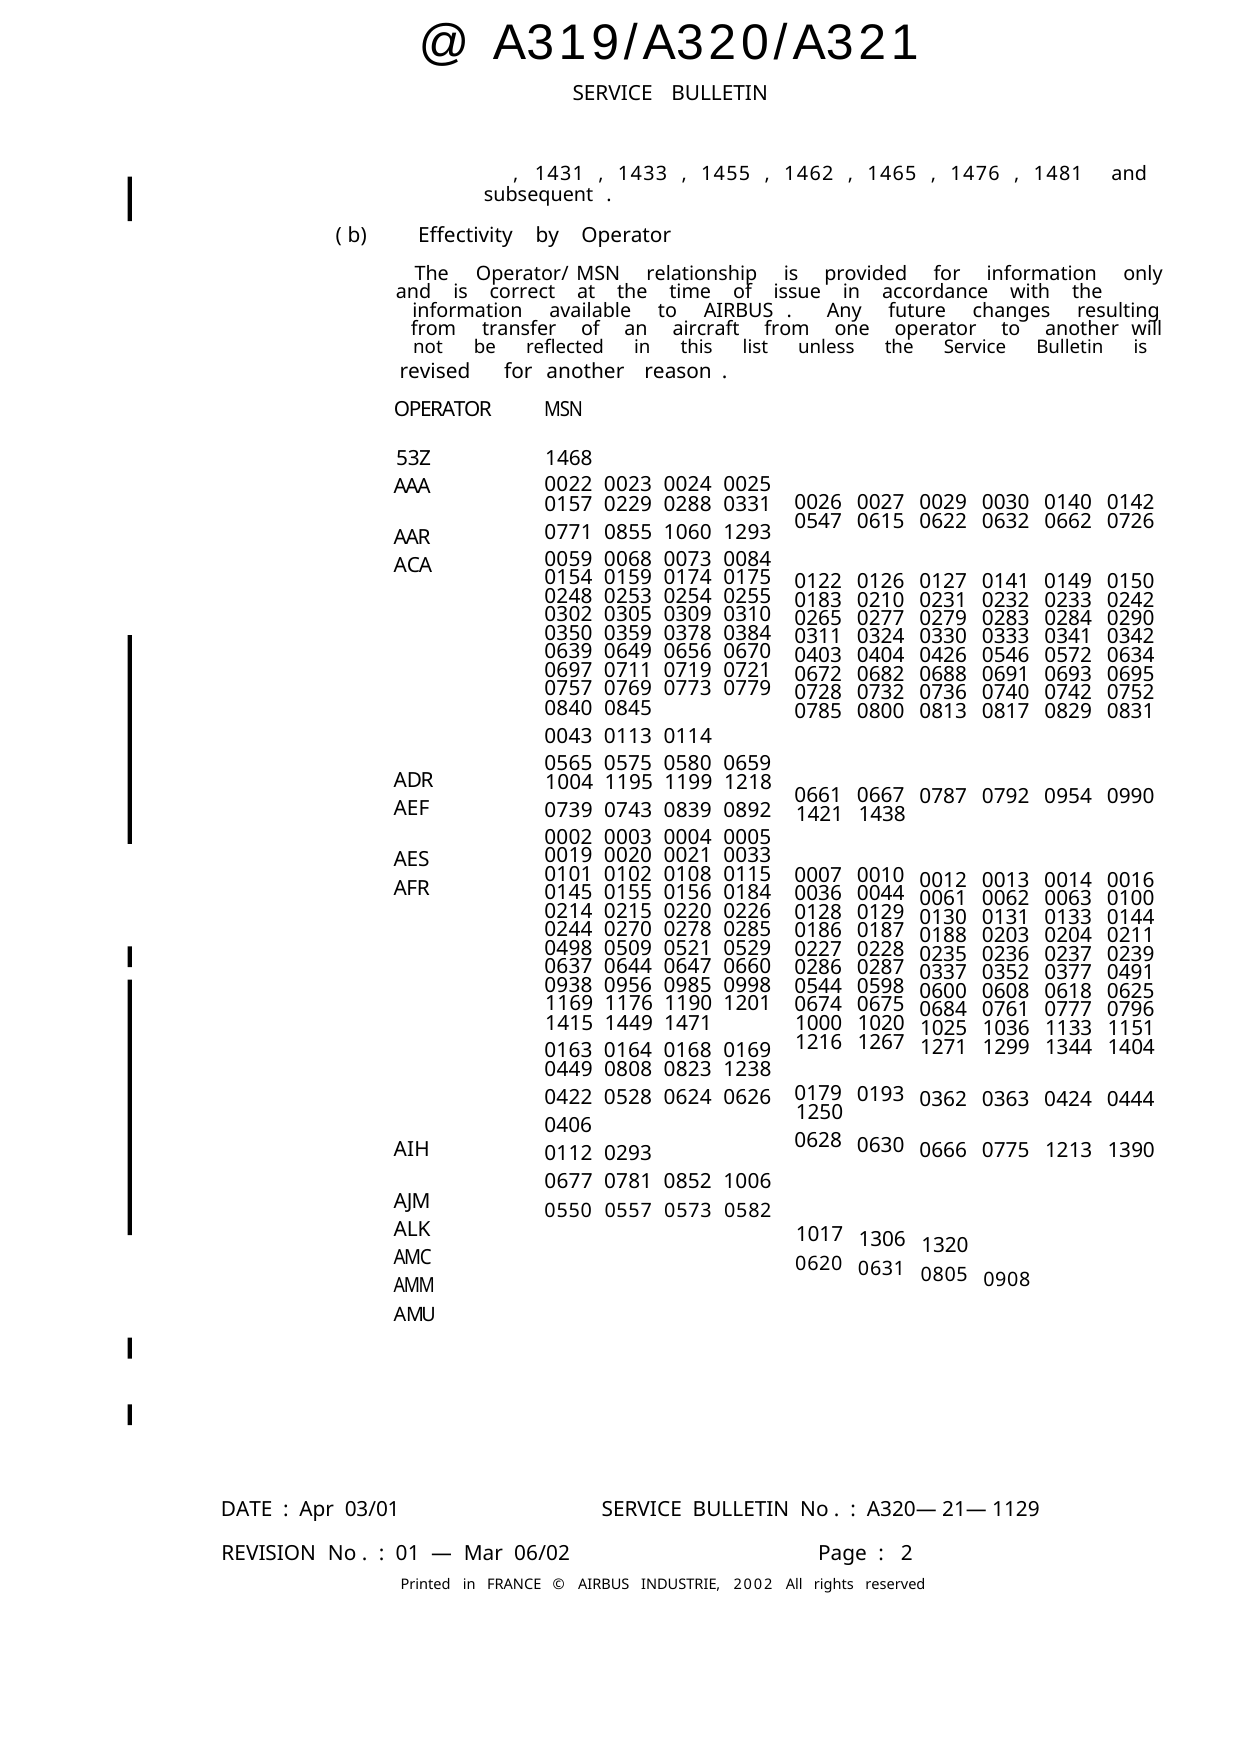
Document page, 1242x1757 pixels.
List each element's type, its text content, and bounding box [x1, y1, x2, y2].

text DATE : Apr 03/01 SERVICE BULLETIN No . : A320— 21— 1129 [221, 1498, 1168, 1521]
table_header revised for OPERATOR 53Z AAA AAR ACA ADR AEF AES AFR AIH AJM ALK AMC AMM AMU [128, 357, 538, 1403]
text (b) Effectivity by Operator [335, 224, 1168, 247]
table_header 0142 0726 0150 0242 0290 0342 0634 0695 0752 0831 0990 0016 0100 0144 0211 0239 0491 0625 0796 1151 1404 0444 1390 [1093, 357, 1156, 1403]
table_header 0140 0662 0149 0233 0284 0341 0572 0693 0742 0829 0954 0014 0063 0133 0204 0237 0377 0618 0777 1133 1344 0424 1213 [1032, 357, 1093, 1403]
text information available to AIRBUS . Any future changes resulting [128, 302, 1159, 321]
table_header 0026 0547 0122 0183 0265 0311 0403 0672 0728 0785 0661 1421 0007 0036 0128 0186 0227 0286 0544 0674 1000 1216 0179 1250 0628 1017 0620 [788, 357, 850, 1403]
text The Operator/MSN relationship is provided for information only [128, 265, 1162, 284]
text not be reflected in this list unless the Service Bulletin is [128, 339, 1147, 357]
text and is correct at the time of issue in accordance with the [396, 284, 1168, 302]
text subsequent . [484, 184, 1168, 206]
text , 1431 , 1433 , 1455 , 1462 , 1465 , 1476 , 1481 and [128, 165, 1147, 184]
text Printed in FRANCE © AIRBUS INDUSTRIE, 2002 All rights reserved [400, 1579, 1168, 1592]
text @ A319/A320/A321 [418, 26, 1168, 68]
table_header another reason . MSN 1468 0022 0023 0024 0025 0157 0229 0288 0331 0771 0855 1060 1293 0059 0068 0073 0084 0154 0159 0174 0175 0248 0253 0254 0255 0302 0305 0309 0310 0350 0359 0378 0384 0639 0649 0656 0670 0697 0711 0719 0721 0757 0769 0773 0779 0840 0845 0043 0113 0114 0565 0575 0580 0659 1004 1195 1199 1218 0739 0743 0839 0892 0002 0003 0004 0005 0019 0020 0021 0033 0101 0102 0108 0115 0145 0155 0156 0184 0214 0215 0220 0226 0244 0270 0278 0285 0498 0509 0521 0529 0637 0644 0647 0660 0938 0956 0985 0998 1169 1176 1190 1201 1415 1449 1471 0163 0164 0168 0169 0449 0808 0823 1238 0422 0528 0624 0626 0406 0112 0293 0677 0781 0852 1006 0550 0557 0573 0582 [538, 357, 788, 1403]
text from transfer of an aircraft from one operator to another will [128, 321, 1162, 339]
table_header 0029 0622 0127 0231 0279 0330 0426 0688 0736 0813 0787 0012 0061 0130 0188 0235 0337 0600 0684 1025 1271 0362 0666 1320 0805 [913, 357, 976, 1403]
text SERVICE BULLETIN [572, 85, 1168, 105]
text REVISION No . : 01 — Mar 06/02 Page : 2 [221, 1542, 1168, 1565]
table_header 0027 0615 0126 0210 0277 0324 0404 0682 0732 0800 0667 1438 0010 0044 0129 0187 0228 0287 0598 0675 1020 1267 0193 0630 1306 0631 [850, 357, 913, 1403]
table_header 0030 0632 0141 0232 0283 0333 0546 0691 0740 0817 0792 0013 0062 0131 0203 0236 0352 0608 0761 1036 1299 0363 0775 0908 [976, 357, 1032, 1403]
